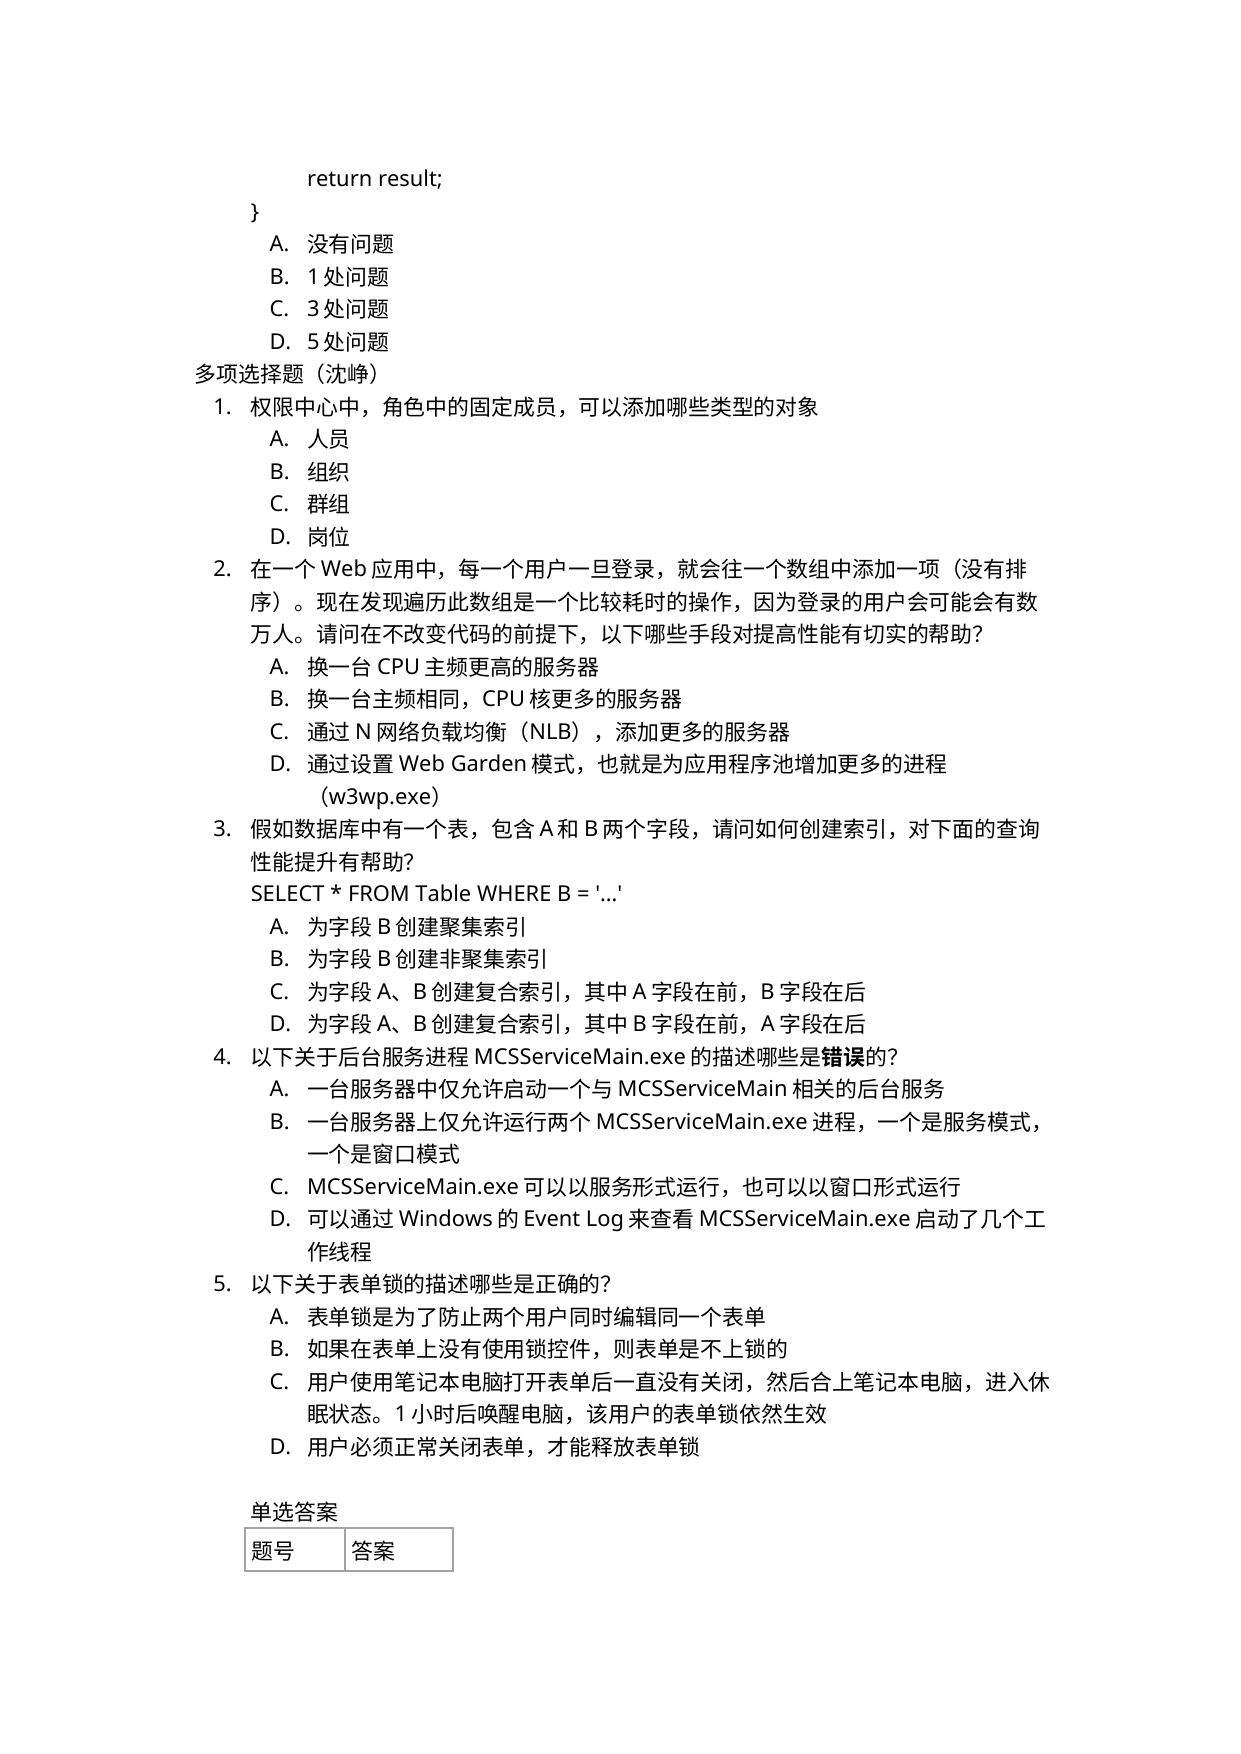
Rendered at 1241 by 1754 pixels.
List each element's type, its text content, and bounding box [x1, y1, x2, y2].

list 可以通过Windows的Event Log来查看MCSServiceMain.exe启动了几个工作线程 [269, 1202, 1053, 1267]
list 5处问题 [269, 324, 1053, 357]
list 为字段A、B创建复合索引，其中A字段在前，B字段在后 [269, 974, 1053, 1007]
list 换一台CPU主频更高的服务器 [269, 649, 1053, 682]
list 换一台主频相同，CPU核更多的服务器 [269, 682, 1053, 714]
list 假如数据库中有一个表，包含A和B两个字段，请问如何创建索引，对下面的查询性能提升有帮助？ [213, 812, 1053, 877]
list 用户必须正常关闭表单，才能释放表单锁 [269, 1429, 1053, 1462]
list 3处问题 [269, 292, 1053, 324]
text 单选答案 [251, 1494, 1053, 1527]
list 通过设置Web Garden模式，也就是为应用程序池增加更多的进程（w3wp.exe） [269, 747, 1053, 812]
list 表单锁是为了防止两个用户同时编辑同一个表单 [269, 1299, 1053, 1332]
list 为字段A、B创建复合索引，其中B字段在前，A字段在后 [269, 1007, 1053, 1039]
list 为字段B创建非聚集索引 [269, 942, 1053, 974]
list 为字段B创建聚集索引 [269, 909, 1053, 942]
list 1处问题 [269, 259, 1053, 292]
list 人员 [269, 422, 1053, 454]
list 用户使用笔记本电脑打开表单后一直没有关闭，然后合上笔记本电脑，进入休眠状态。1小时后唤醒电脑，该用户的表单锁依然生效 [269, 1364, 1053, 1429]
list 群组 [269, 487, 1053, 519]
table_header 题号 [246, 1529, 344, 1570]
text return result; [307, 162, 1053, 194]
list 以下关于表单锁的描述哪些是正确的？ [213, 1267, 1053, 1299]
list 一台服务器中仅允许启动一个与MCSServiceMain相关的后台服务 [269, 1072, 1053, 1104]
text SELECT * FROM Table WHERE B = '…' [251, 877, 1053, 909]
list MCSServiceMain.exe可以以服务形式运行，也可以以窗口形式运行 [269, 1169, 1053, 1202]
list 岗位 [269, 519, 1053, 552]
list 以下关于后台服务进程MCSServiceMain.exe的描述哪些是错误的？ [213, 1039, 1053, 1072]
list 一台服务器上仅允许运行两个MCSServiceMain.exe进程，一个是服务模式，一个是窗口模式 [269, 1104, 1053, 1169]
list 组织 [269, 454, 1053, 487]
list 如果在表单上没有使用锁控件，则表单是不上锁的 [269, 1332, 1053, 1364]
table_header 答案 [346, 1529, 452, 1570]
list 没有问题 [269, 227, 1053, 259]
list 通过N网络负载均衡（NLB），添加更多的服务器 [269, 714, 1053, 747]
list 在一个Web应用中，每一个用户一旦登录，就会往一个数组中添加一项（没有排序）。现在发现遍历此数组是一个比较耗时的操作，因为登录的用户会可能会有数万人。请问在不改变代码的前提下，以下哪些手段对提高性能有切实的帮助？ [213, 552, 1053, 649]
list 权限中心中，角色中的固定成员，可以添加哪些类型的对象 [213, 389, 1053, 422]
text 多项选择题（沈峥） [194, 357, 1053, 389]
text } [251, 194, 1053, 227]
